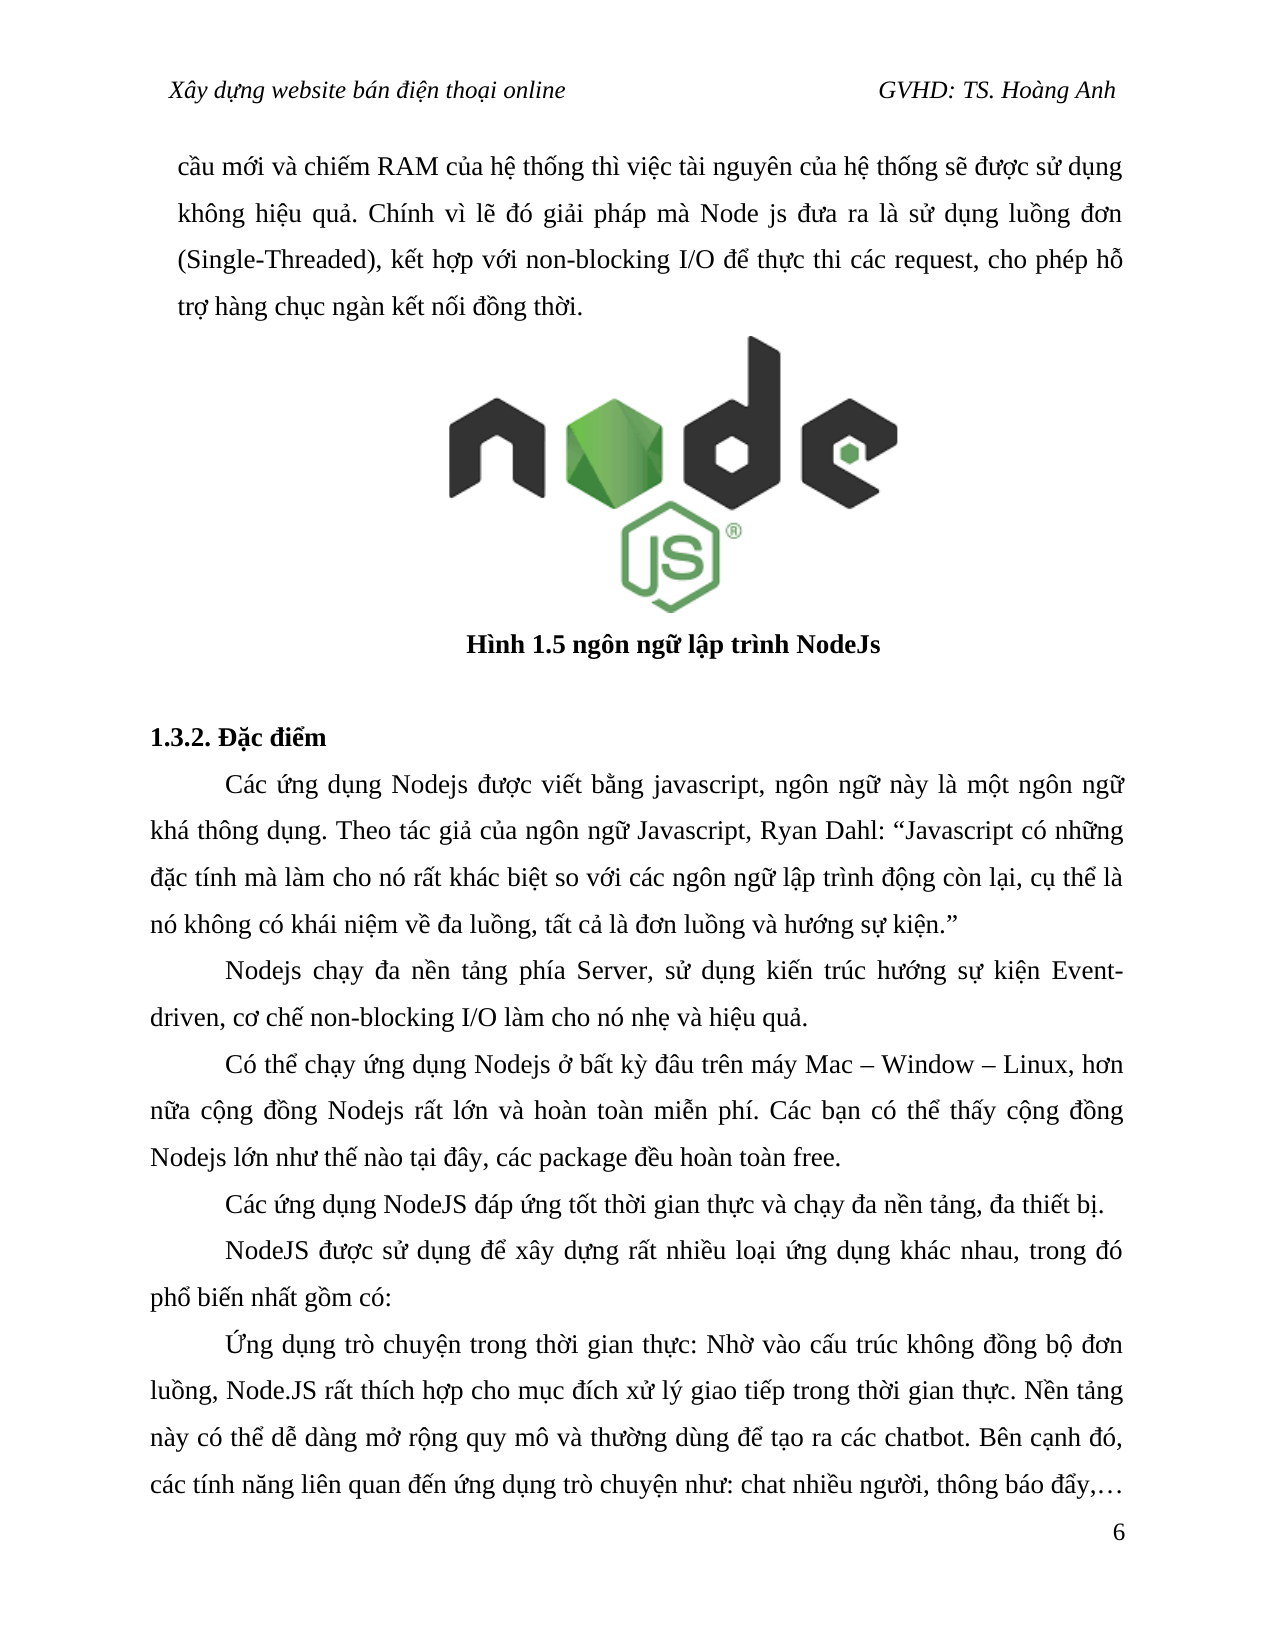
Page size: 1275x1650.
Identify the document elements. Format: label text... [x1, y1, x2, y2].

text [177, 150, 1125, 321]
text Các ứng dụng Nodejs được viết bằng javascript, ngôn ngữ này là một ngôn ngữ khá thông dụng. Theo tác giả của ngôn ngữ Javascript, Ryan Dahl: “Javascript có những đặc tính mà làm cho nó rất khác biệt so với các ngôn ngữ lập trình động còn lại, cụ thể là nó không có khái niệm về đa luồng, tất cả là đơn luồng và hướng sự kiện.” [150, 768, 1125, 939]
picture [449, 336, 898, 613]
text Hình 1.5 ngôn ngữ lập trình NodeJs [177, 628, 1125, 659]
text Nodejs chạy đa nền tảng phía Server, sử dụng kiến trúc hướng sự kiện Event-driven, cơ chế non-blocking I/O làm cho nó nhẹ và hiệu quả. [150, 954, 1125, 1032]
text NodeJS được sử dụng để xây dựng rất nhiều loại ứng dụng khác nhau, trong đó phổ biến nhất gồm có: [150, 1234, 1125, 1312]
text Các ứng dụng NodeJS đáp ứng tốt thời gian thực và chạy đa nền tảng, đa thiết bị. [150, 1188, 1125, 1219]
text Có thể chạy ứng dụng Nodejs ở bất kỳ đâu trên máy Mac – Window – Linux, hơn nữa cộng đồng Nodejs rất lớn và hoàn toàn miễn phí. Các bạn có thể thấy cộng đồng Nodejs lớn như thế nào tại đây, các package đều hoàn toàn free. [150, 1048, 1125, 1172]
text 1.3.2. Đặc điểm [150, 721, 1125, 752]
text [150, 1328, 1125, 1499]
